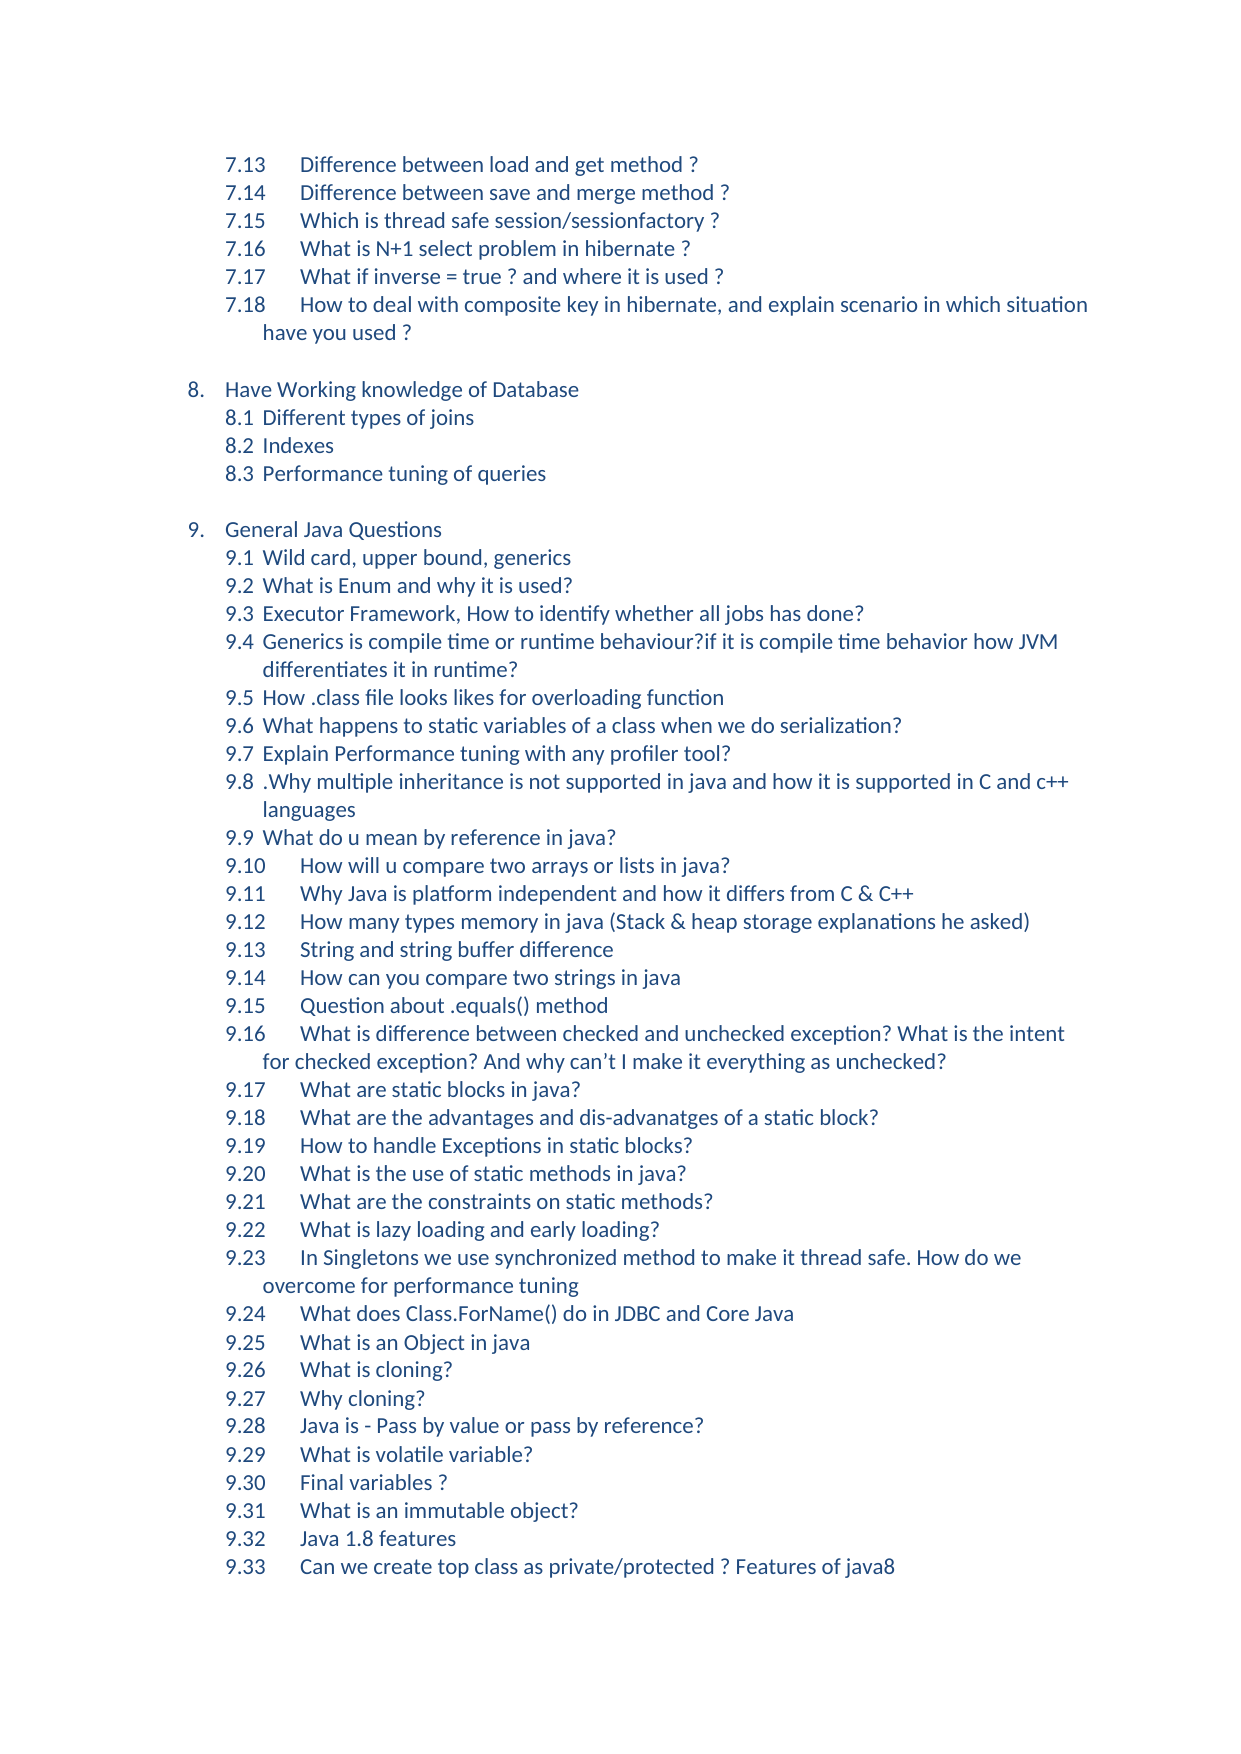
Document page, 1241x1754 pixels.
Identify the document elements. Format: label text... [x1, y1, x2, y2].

list What does Class.ForName() do in JDBC and Core Java [225, 1299, 1090, 1328]
list Wild card, upper bound, generics [225, 543, 1090, 571]
list What is an Object in java [225, 1328, 1090, 1356]
list What if inverse = true ? and where it is used ? [225, 262, 1090, 290]
list Which is thread safe session/sessionfactory ? [225, 206, 1090, 234]
list .Why multiple inheritance is not supported in java and how it is supported in C and c++ languages [225, 767, 1090, 823]
list How .class file looks likes for overloading function [225, 683, 1090, 711]
list Final variables ? [225, 1468, 1090, 1496]
list Difference between save and merge method ? [225, 178, 1090, 206]
list How to deal with composite key in hibernate, and explain scenario in which situation have you used ? [225, 290, 1090, 346]
list What is cloning? [225, 1356, 1090, 1384]
list String and string buffer difference [225, 935, 1090, 963]
list What is Enum and why it is used? [225, 571, 1090, 599]
list What is volatile variable? [225, 1440, 1090, 1468]
list What is lazy loading and early loading? [225, 1216, 1090, 1243]
list Different types of joins [225, 403, 1090, 431]
list Explain Performance tuning with any profiler tool? [225, 739, 1090, 767]
list Executor Framework, How to identify whether all jobs has done? [225, 599, 1090, 627]
list Indexes [225, 431, 1090, 459]
list Java is - Pass by value or pass by reference? [225, 1412, 1090, 1440]
list How can you compare two strings in java [225, 963, 1090, 991]
list Question about .equals() method [225, 991, 1090, 1019]
list What is difference between checked and unchecked exception? What is the intent for checked exception? And why can’t I make it everything as unchecked? [225, 1019, 1090, 1075]
list What are the advantages and dis-advanatges of a static block? [225, 1103, 1090, 1131]
list What is the use of static methods in java? [225, 1159, 1090, 1187]
list How many types memory in java (Stack & heap storage explanations he asked) [225, 907, 1090, 935]
list What are the constraints on static methods? [225, 1187, 1090, 1216]
list Have Working knowledge of Database [187, 375, 1090, 403]
list Java 1.8 features [225, 1524, 1090, 1552]
list What is an immutable object? [225, 1496, 1090, 1524]
list What do u mean by reference in java? [225, 823, 1090, 851]
list Can we create top class as private/protected ? Features of java8 [225, 1552, 1090, 1580]
list How to handle Exceptions in static blocks? [225, 1131, 1090, 1159]
list General Java Questions [187, 515, 1090, 543]
list What is N+1 select problem in hibernate ? [225, 234, 1090, 262]
list What are static blocks in java? [225, 1075, 1090, 1103]
list Generics is compile time or runtime behaviour?if it is compile time behavior how JVM differentiates it in runtime? [225, 627, 1090, 683]
list Difference between load and get method ? [225, 150, 1090, 178]
list How will u compare two arrays or lists in java? [225, 851, 1090, 879]
list Performance tuning of queries [225, 459, 1090, 487]
list What happens to static variables of a class when we do serialization? [225, 711, 1090, 739]
list Why cloning? [225, 1384, 1090, 1412]
list In Singletons we use synchronized method to make it thread safe. How do we overcome for performance tuning [225, 1243, 1090, 1299]
list Why Java is platform independent and how it differs from C & C++ [225, 879, 1090, 907]
